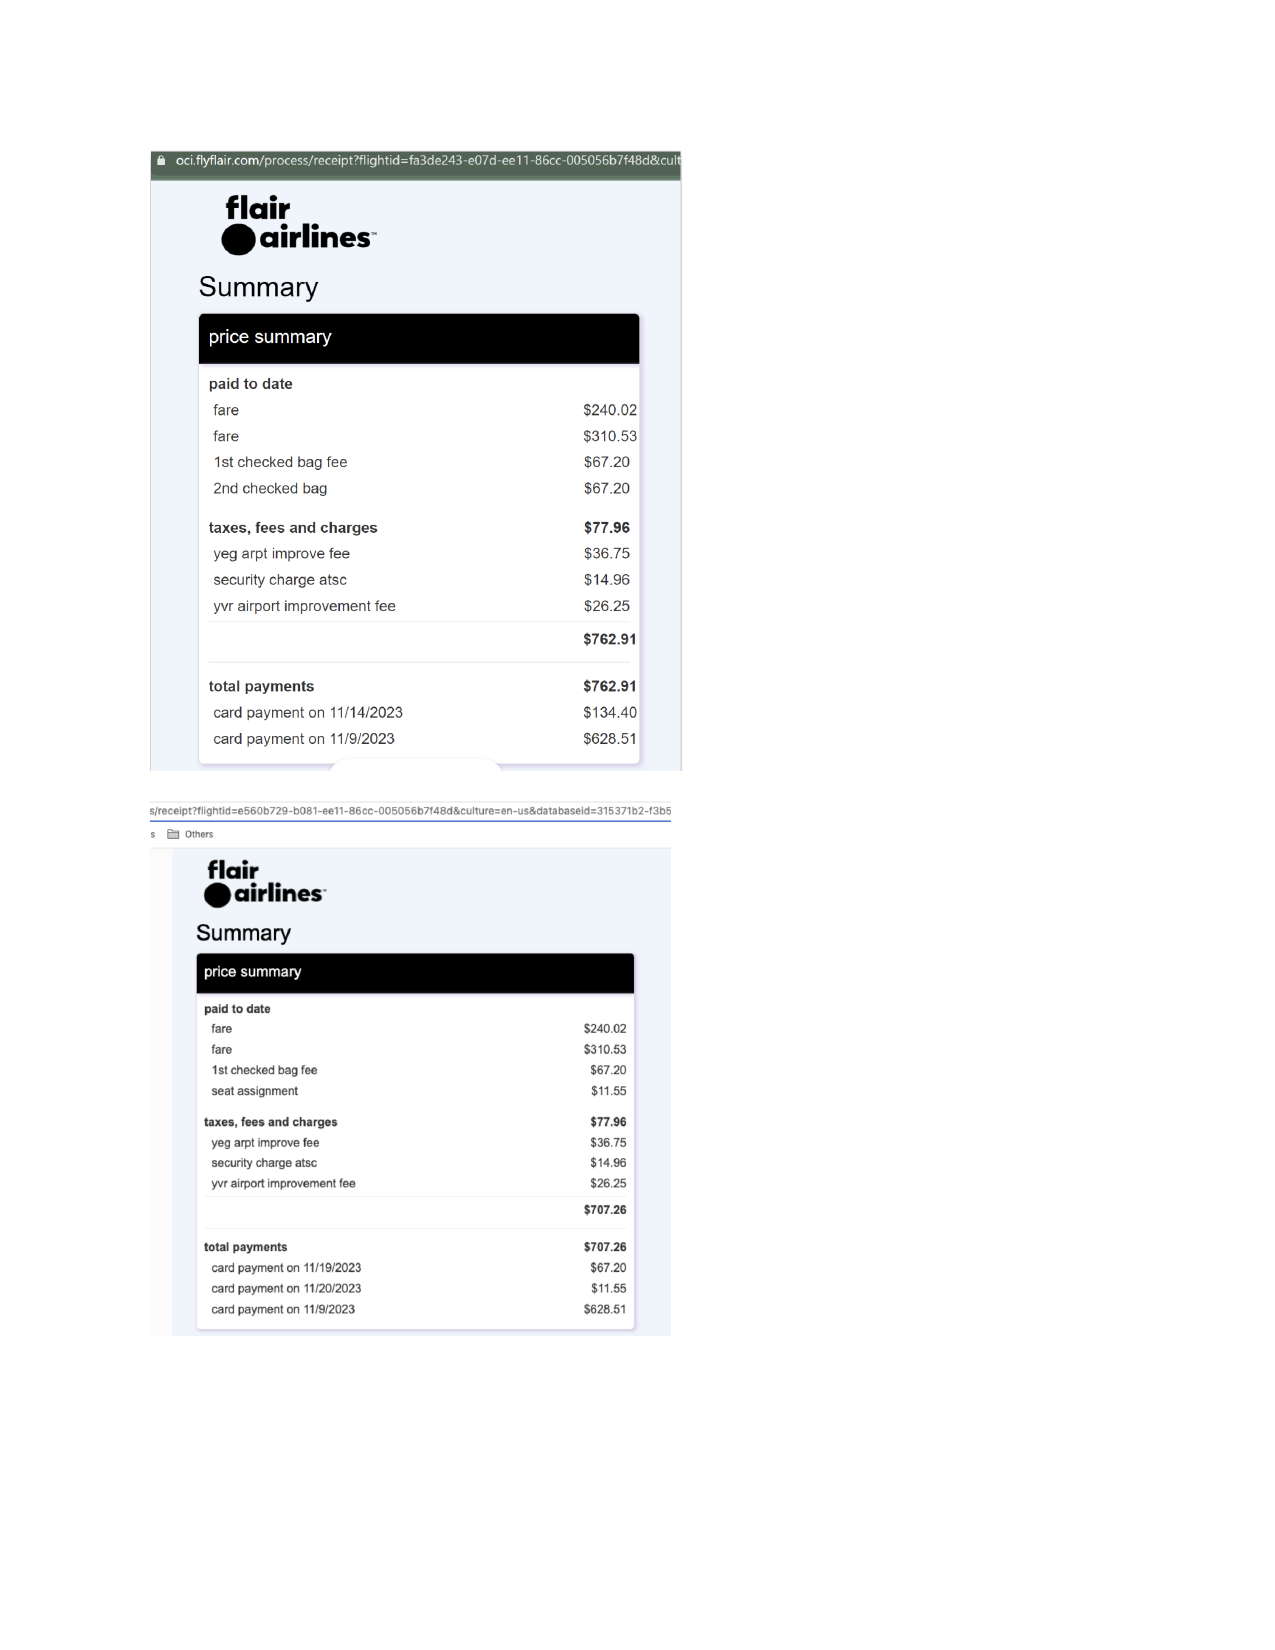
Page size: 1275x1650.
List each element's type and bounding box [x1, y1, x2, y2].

picture [150, 150, 683, 771]
picture [150, 801, 671, 1336]
